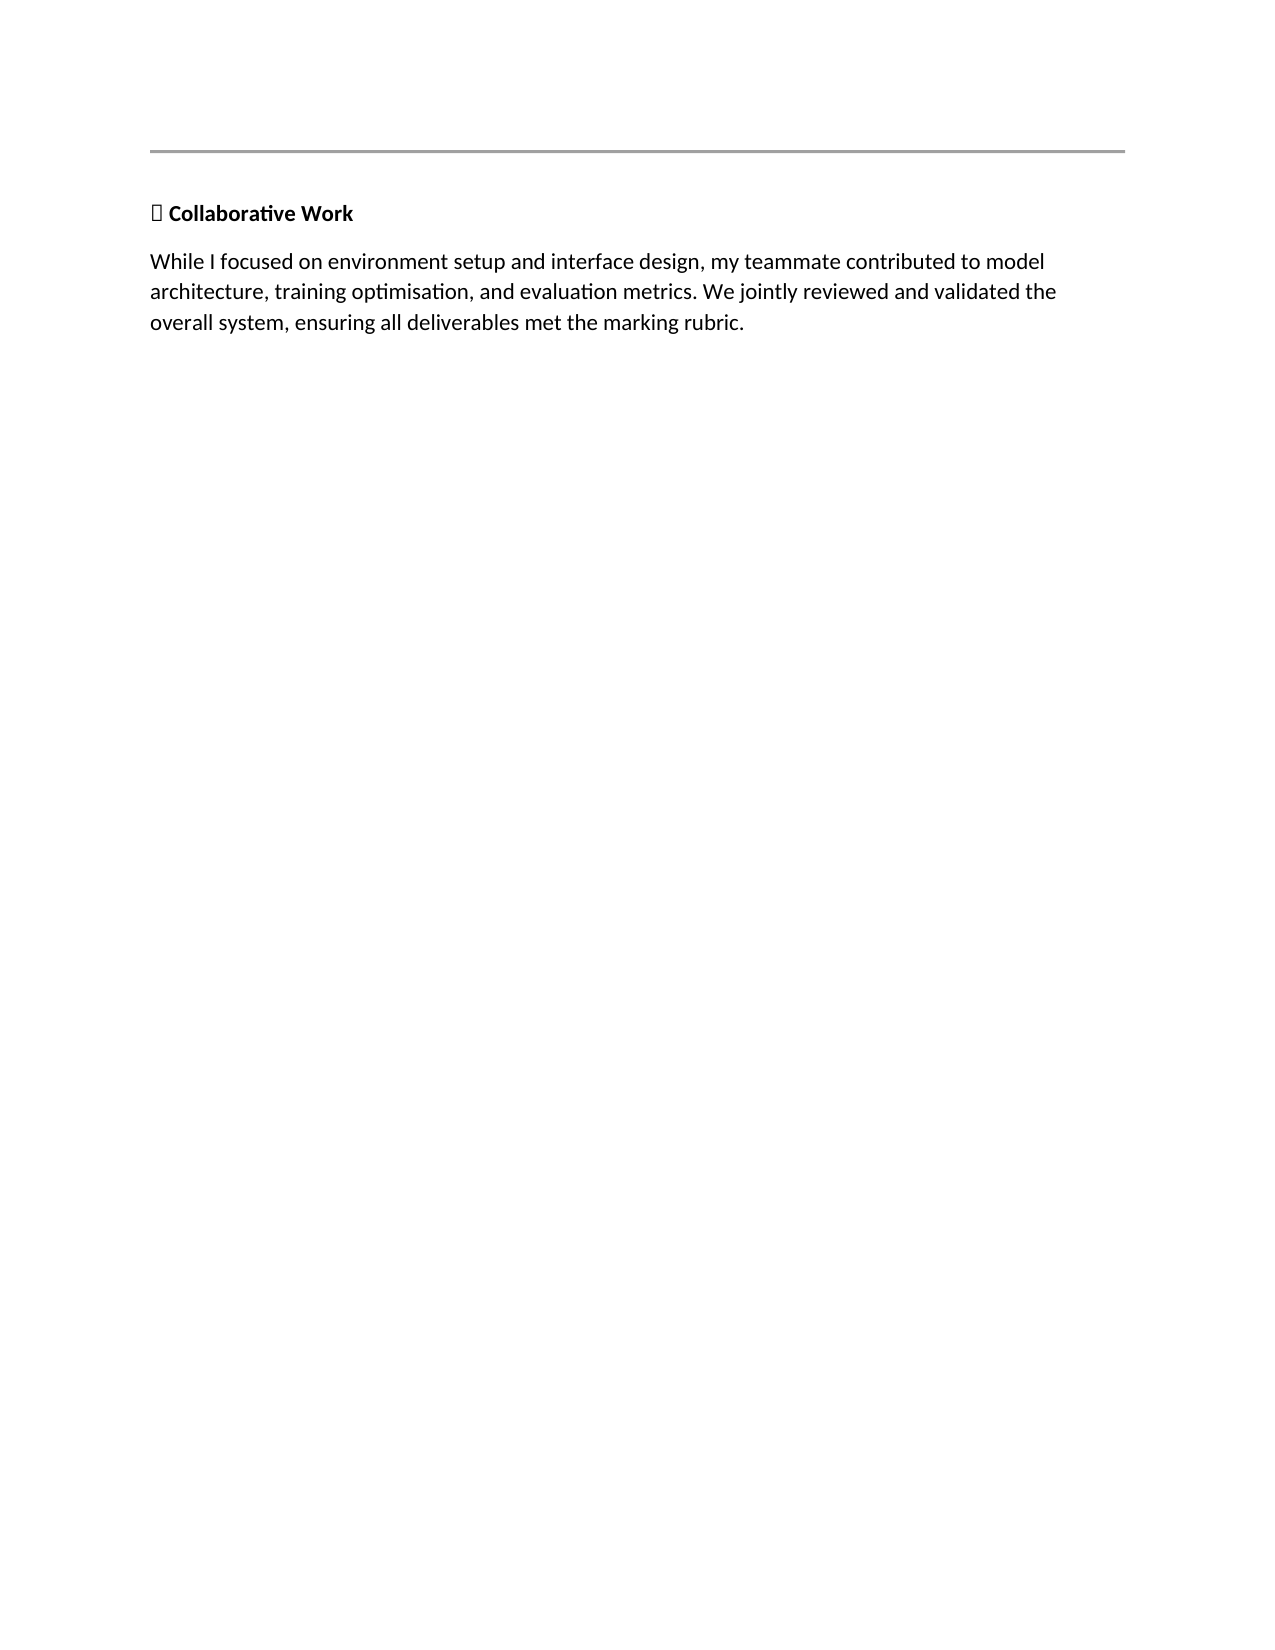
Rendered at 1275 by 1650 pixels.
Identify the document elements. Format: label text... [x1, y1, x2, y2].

text 🔁 Collaborative Work [150, 197, 1125, 228]
text While I focused on environment setup and interface design, my teammate contributed to model architecture, training optimisation, and evaluation metrics. We jointly reviewed and validated the overall system, ensuring all deliverables met the marking rubric. [150, 247, 1125, 336]
